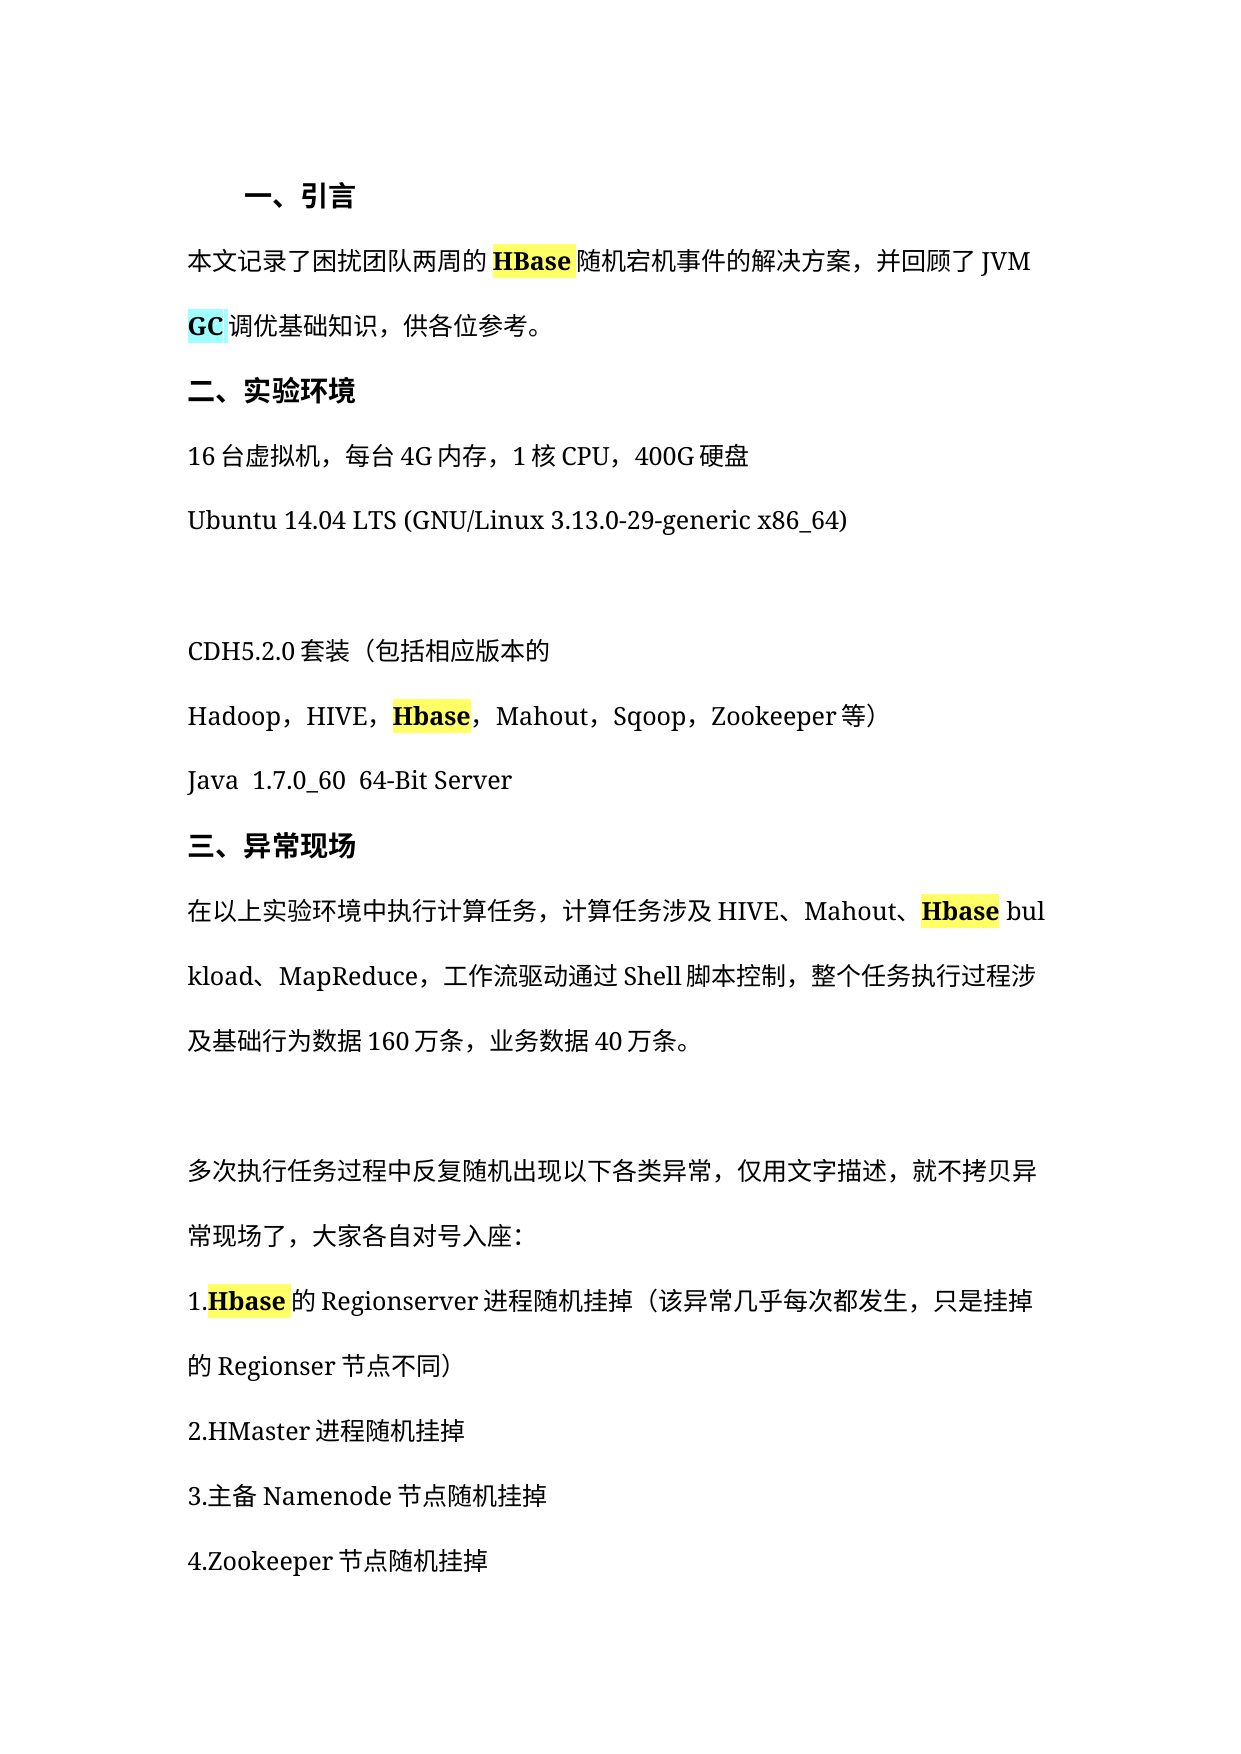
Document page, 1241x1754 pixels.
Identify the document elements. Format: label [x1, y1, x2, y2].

text [187, 162, 1053, 1592]
